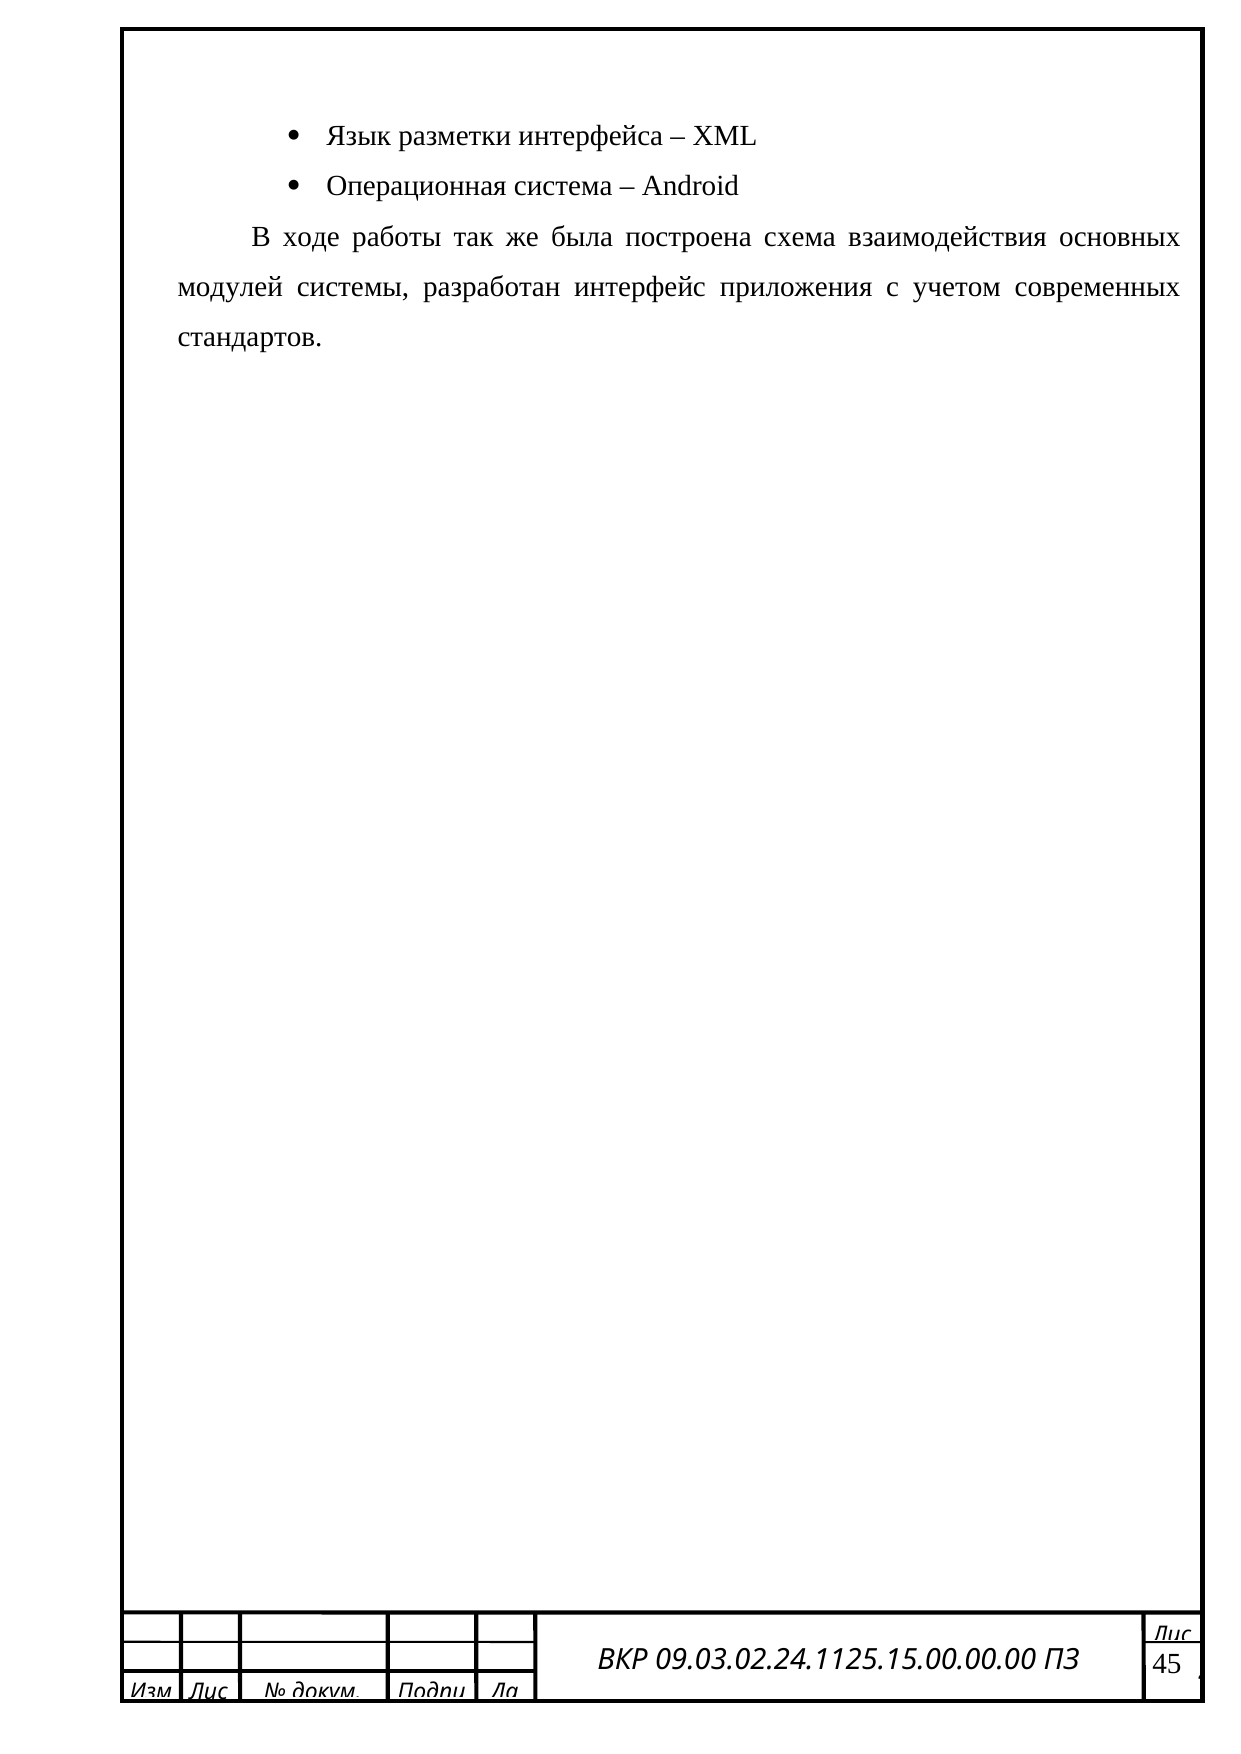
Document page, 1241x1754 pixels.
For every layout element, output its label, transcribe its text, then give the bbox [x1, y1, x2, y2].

list Язык разметки интерфейса – XML [288, 118, 1181, 152]
text В ходе работы так же была построена схема взаимодействия основных модулей системы, разработан интерфейс приложения с учетом современных стандартов. [177, 219, 1181, 353]
list Операционная система – Android [288, 168, 1181, 202]
